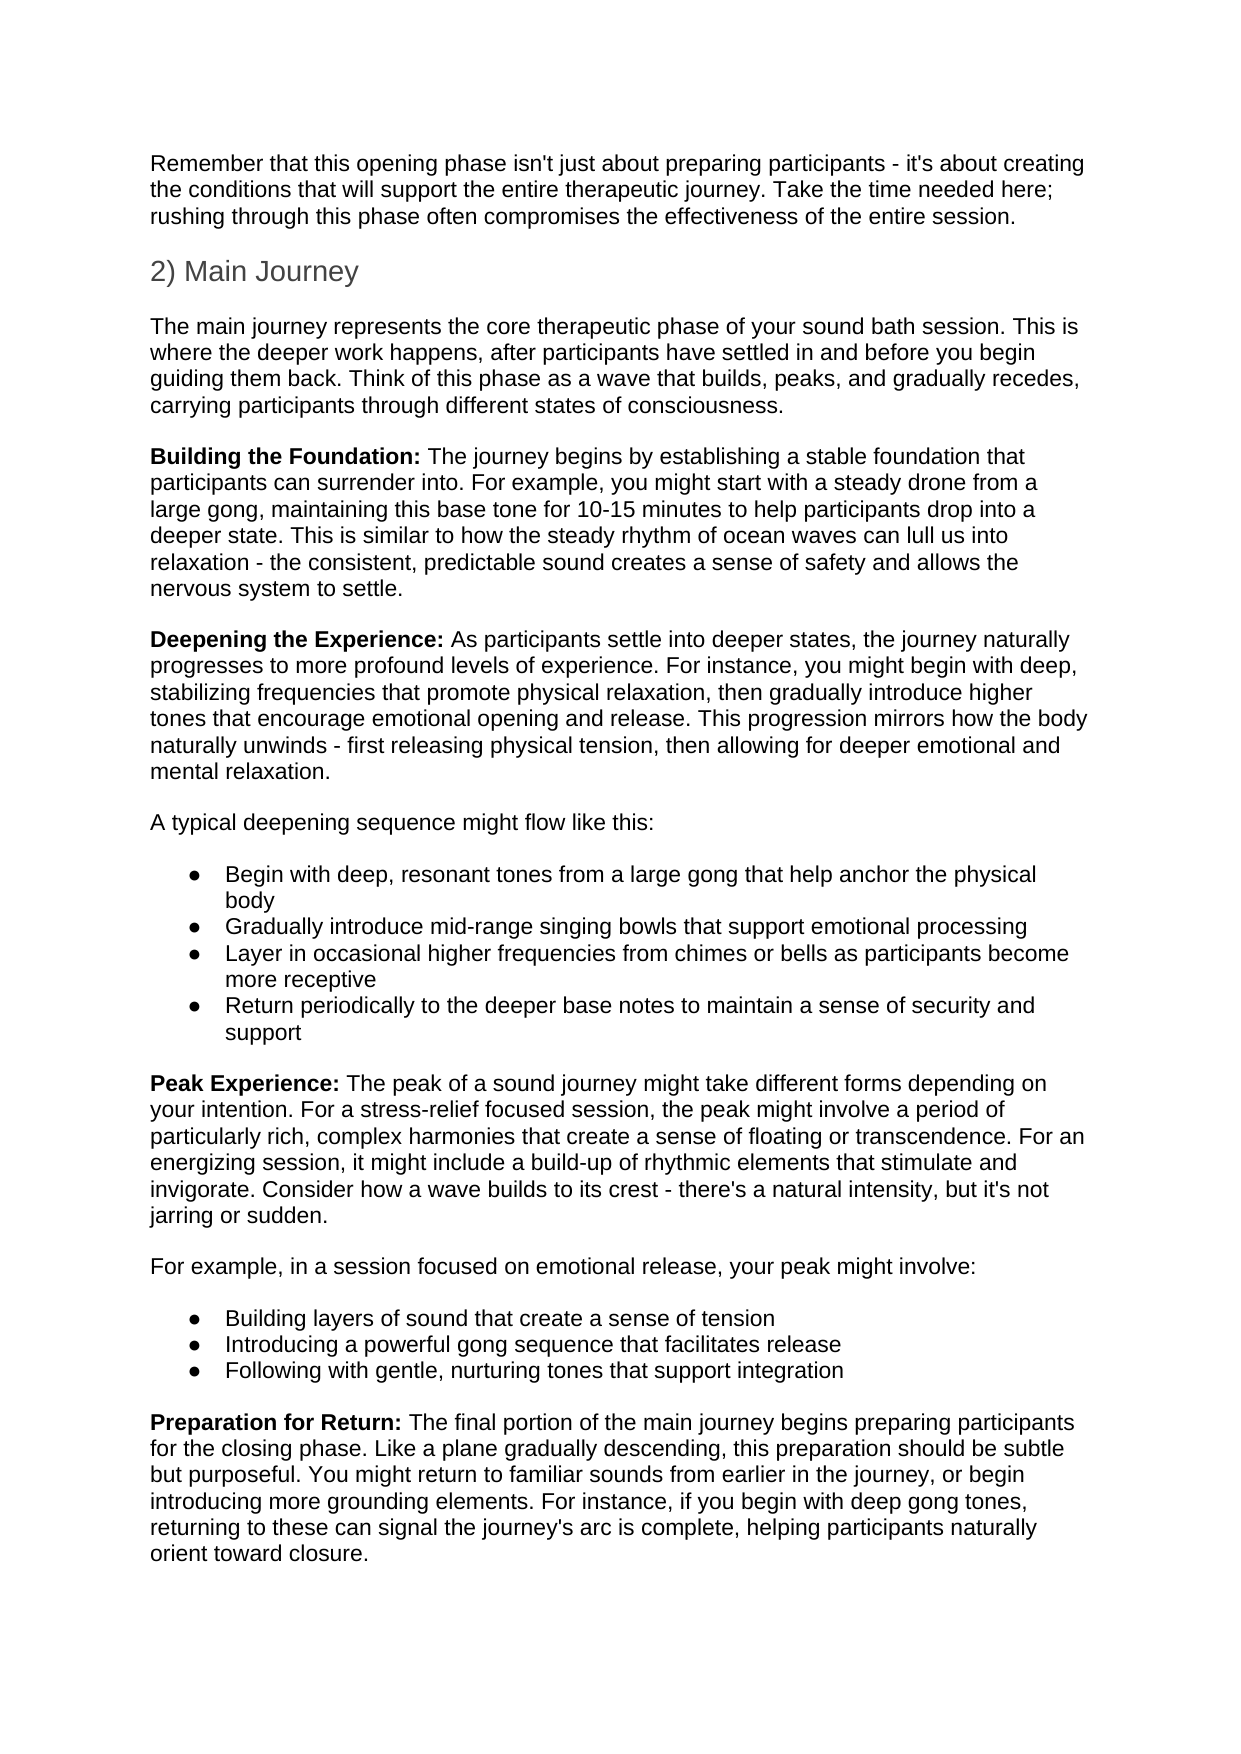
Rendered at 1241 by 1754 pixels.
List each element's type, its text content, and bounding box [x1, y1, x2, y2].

list Layer in occasional higher frequencies from chimes or bells as participants become more receptive [187, 940, 1090, 992]
subtitle 2) Main Journey [150, 254, 1090, 288]
text For example, in a session focused on emotional release, your peak might involve: [150, 1253, 1090, 1279]
list Return periodically to the deeper base notes to maintain a sense of security and support [187, 992, 1090, 1045]
list Gradually introduce mid-range singing bowls that support emotional processing [187, 913, 1090, 940]
text Building the Foundation: The journey begins by establishing a stable foundation that participants can surrender into. For example, you might start with a steady drone from a large gong, maintaining this base tone for 10-15 minutes to help participants drop into a deeper state. This is similar to how the steady rhythm of ocean waves can lull us into relaxation - the consistent, predictable sound creates a sense of safety and allows the nervous system to settle. [150, 443, 1090, 601]
list Building layers of sound that create a sense of tension [187, 1304, 1090, 1331]
text Deepening the Experience: As participants settle into deeper states, the journey naturally progresses to more profound levels of experience. For instance, you might begin with deep, stabilizing frequencies that promote physical relaxation, then gradually introduce higher tones that encourage emotional opening and release. This progression mirrors how the body naturally unwinds - first releasing physical tension, then allowing for deeper emotional and mental relaxation. [150, 626, 1090, 784]
text Peak Experience: The peak of a sound journey might take different forms depending on your intention. For a stress-relief focused session, the peak might involve a period of particularly rich, complex harmonies that create a sense of floating or transcendence. For an energizing session, it might include a build-up of rhythmic elements that stimulate and invigorate. Consider how a wave builds to its crest - there's a natural intensity, but it's not jarring or sudden. [150, 1070, 1090, 1228]
list Following with gentle, nurturing tones that support integration [187, 1357, 1090, 1384]
text Remember that this opening phase isn't just about preparing participants - it's about creating the conditions that will support the entire therapeutic journey. Take the time needed here; rushing through this phase often compromises the effectiveness of the entire session. [150, 150, 1090, 229]
text A typical deepening sequence might flow like this: [150, 809, 1090, 836]
list Introducing a powerful gong sequence that facilitates release [187, 1331, 1090, 1357]
text Preparation for Return: The final portion of the main journey begins preparing participants for the closing phase. Like a plane gradually descending, this preparation should be subtle but purposeful. You might return to familiar sounds from earlier in the journey, or begin introducing more grounding elements. For instance, if you begin with deep gong tones, returning to these can signal the journey's arc is complete, helping participants naturally orient toward closure. [150, 1409, 1090, 1567]
list Begin with deep, resonant tones from a large gong that help anchor the physical body [187, 861, 1090, 913]
text The main journey represents the core therapeutic phase of your sound bath session. This is where the deeper work happens, after participants have settled in and before you begin guiding them back. Think of this phase as a wave that builds, peaks, and gradually recedes, carrying participants through different states of consciousness. [150, 313, 1090, 418]
